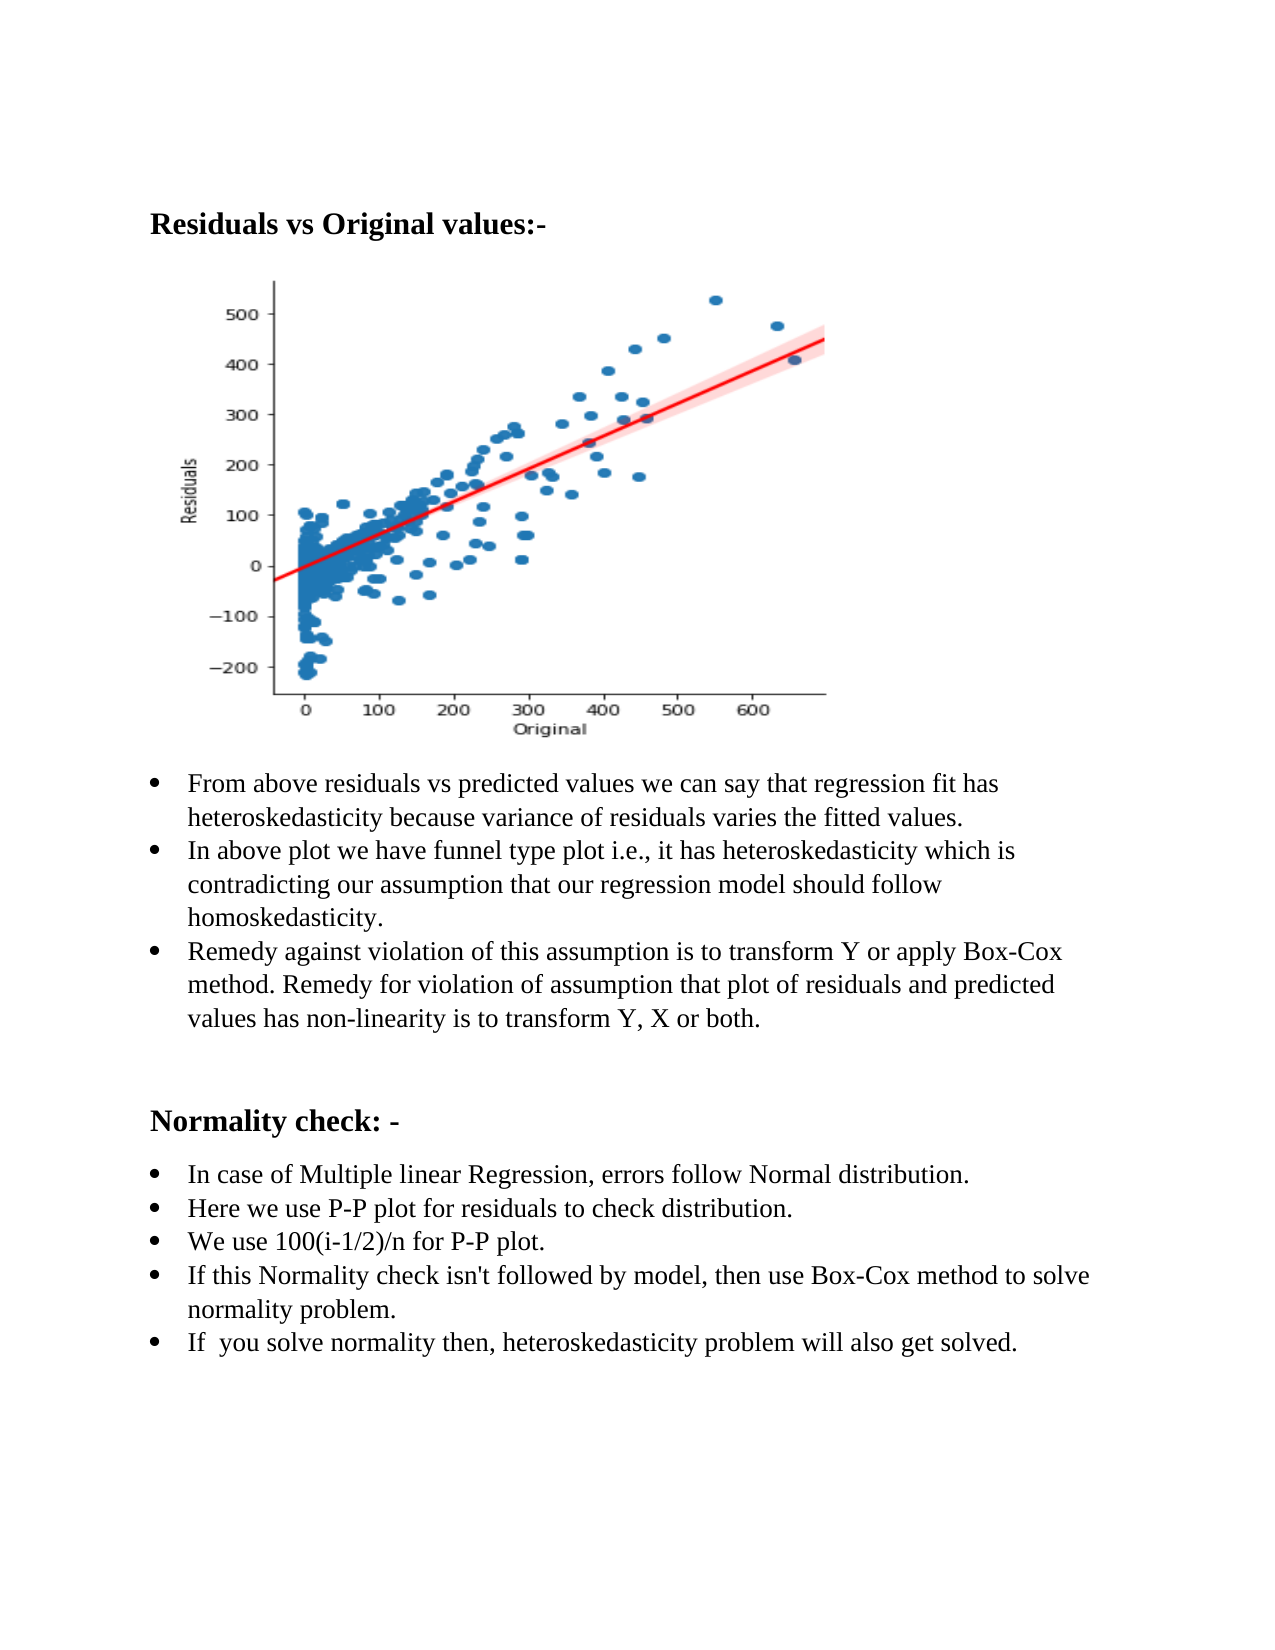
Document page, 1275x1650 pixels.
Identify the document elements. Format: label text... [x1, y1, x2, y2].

list Here we use P-P plot for residuals to check distribution. [150, 1192, 1125, 1223]
text Normality check: - [150, 1102, 1125, 1138]
list If you solve normality then, heteroskedasticity problem will also get solved. [150, 1326, 1125, 1358]
picture [150, 266, 868, 749]
list In above plot we have funnel type plot i.e., it has heteroskedasticity which is contradicting our assumption that our regression model should follow homoskedasticity. [150, 834, 1125, 932]
list In case of Multiple linear Regression, errors follow Normal distribution. [150, 1158, 1125, 1189]
list Remedy against violation of this assumption is to transform Y or apply Box-Cox method. Remedy for violation of assumption that plot of residuals and predicted values has non-linearity is to transform Y, X or both. [150, 935, 1125, 1033]
list If this Normality check isn't followed by model, then use Box-Cox method to solve normality problem. [150, 1259, 1125, 1324]
text Residuals vs Original values:- [150, 205, 1125, 241]
list We use 100(i-1/2)/n for P-P plot. [150, 1225, 1125, 1257]
list From above residuals vs predicted values we can say that regression fit has heteroskedasticity because variance of residuals varies the fitted values. [150, 767, 1125, 832]
